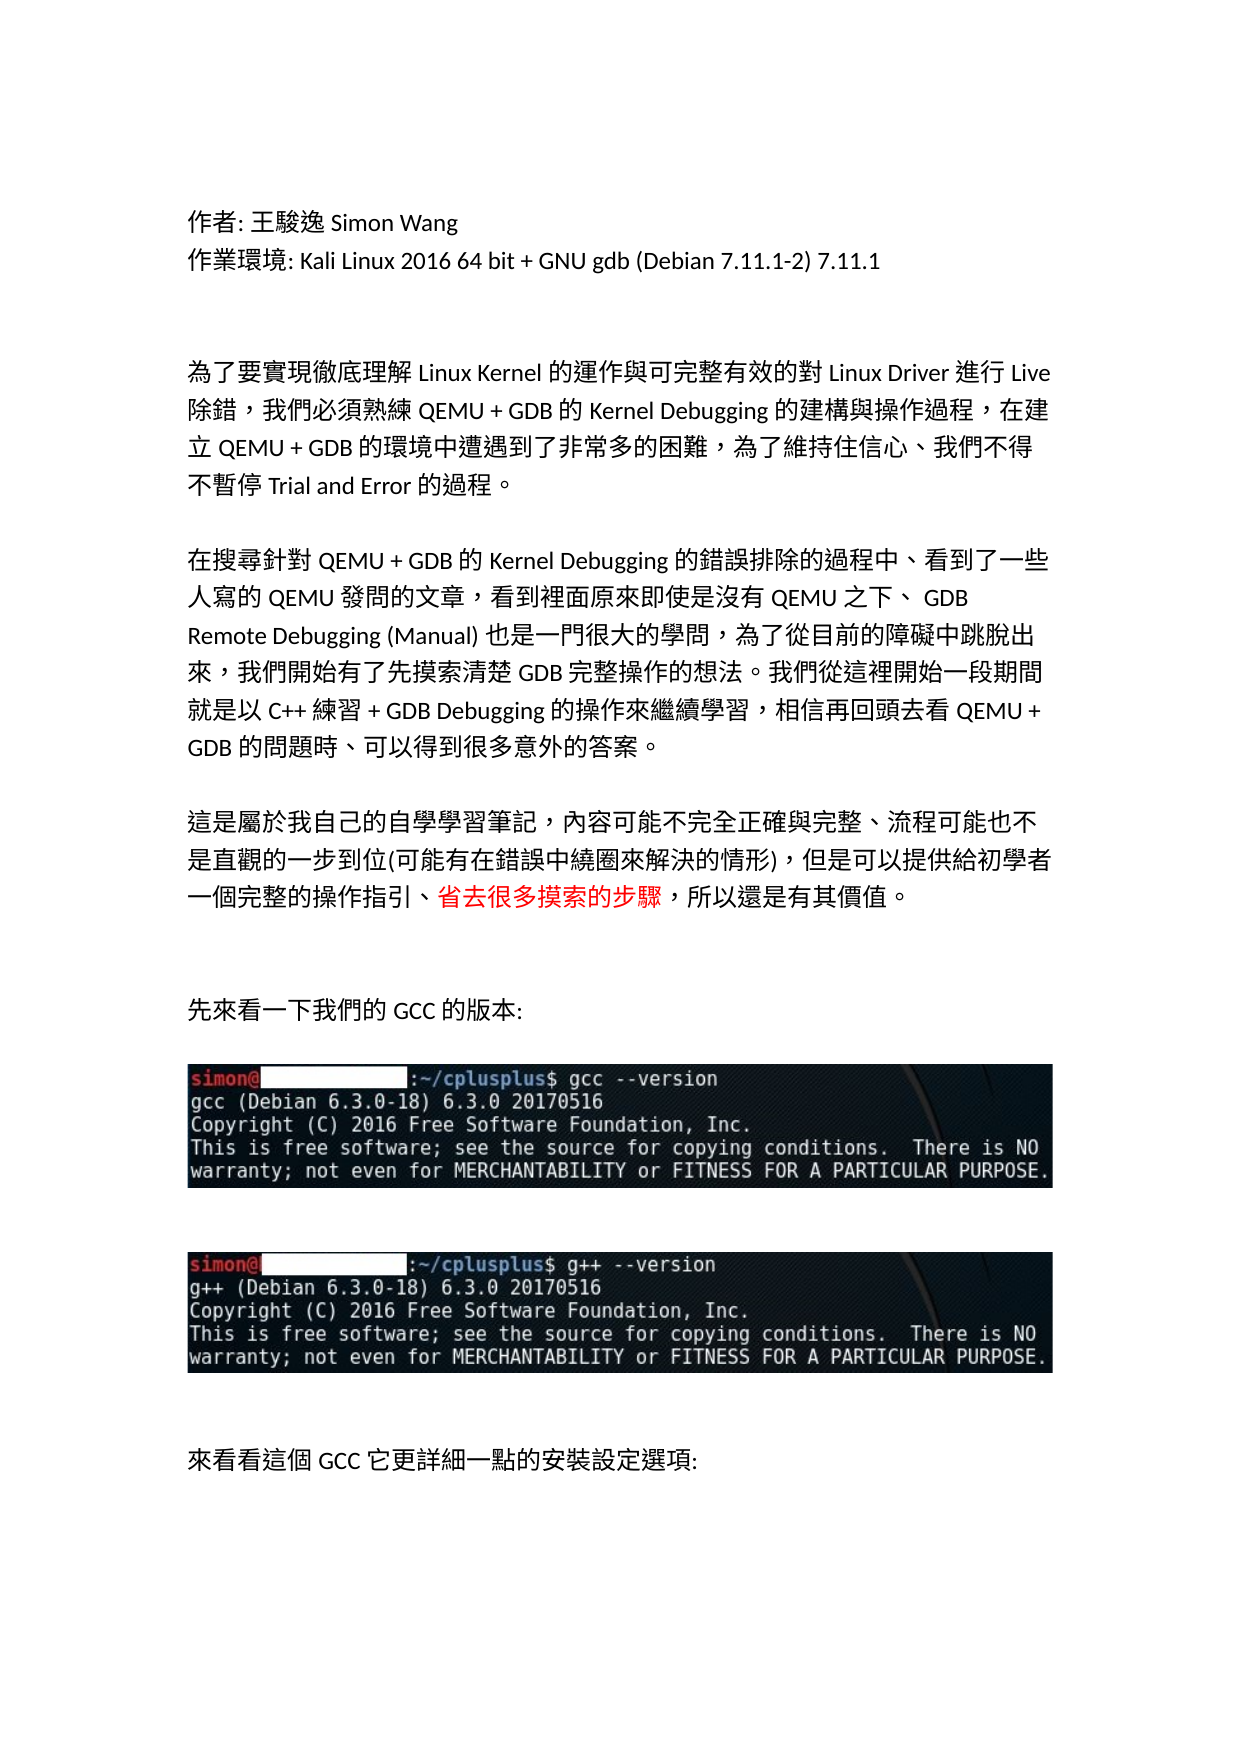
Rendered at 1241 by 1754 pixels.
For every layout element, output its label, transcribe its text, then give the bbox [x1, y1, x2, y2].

text 先來看一下我們的 GCC 的版本: [187, 989, 1053, 1027]
picture [187, 1252, 1053, 1373]
text 作業環境: Kali Linux 2016 64 bit + GNU gdb (Debian 7.11.1-2) 7.11.1 [187, 239, 1053, 277]
picture [187, 1064, 1053, 1188]
text 在搜尋針對 QEMU + GDB 的 Kernel Debugging 的錯誤排除的過程中、看到了一些人寫的 QEMU 發問的文章，看到裡面原來即使是沒有 QEMU 之下、 GDB Remote Debugging (Manual) 也是一門很大的學問，為了從目前的障礙中跳脫出來，我們開始有了先摸索清楚 GDB 完整操作的想法。我們從這裡開始一段期間就是以 C++ 練習 + GDB Debugging 的操作來繼續學習，相信再回頭去看 QEMU + GDB 的問題時、可以得到很多意外的答案。 [187, 539, 1053, 764]
text 這是屬於我自己的自學學習筆記，內容可能不完全正確與完整、流程可能也不是直觀的一步到位(可能有在錯誤中繞圈來解決的情形)，但是可以提供給初學者一個完整的操作指引、省去很多摸索的步驟，所以還是有其價值。 [187, 802, 1053, 914]
text 為了要實現徹底理解 Linux Kernel 的運作與可完整有效的對 Linux Driver 進行 Live 除錯，我們必須熟練 QEMU + GDB 的 Kernel Debugging 的建構與操作過程，在建立 QEMU + GDB 的環境中遭遇到了非常多的困難，為了維持住信心、我們不得不暫停 Trial and Error 的過程。 [187, 352, 1053, 502]
text 來看看這個 GCC 它更詳細一點的安裝設定選項: [187, 1439, 1053, 1477]
text 作者: 王駿逸 Simon Wang [187, 202, 1053, 239]
